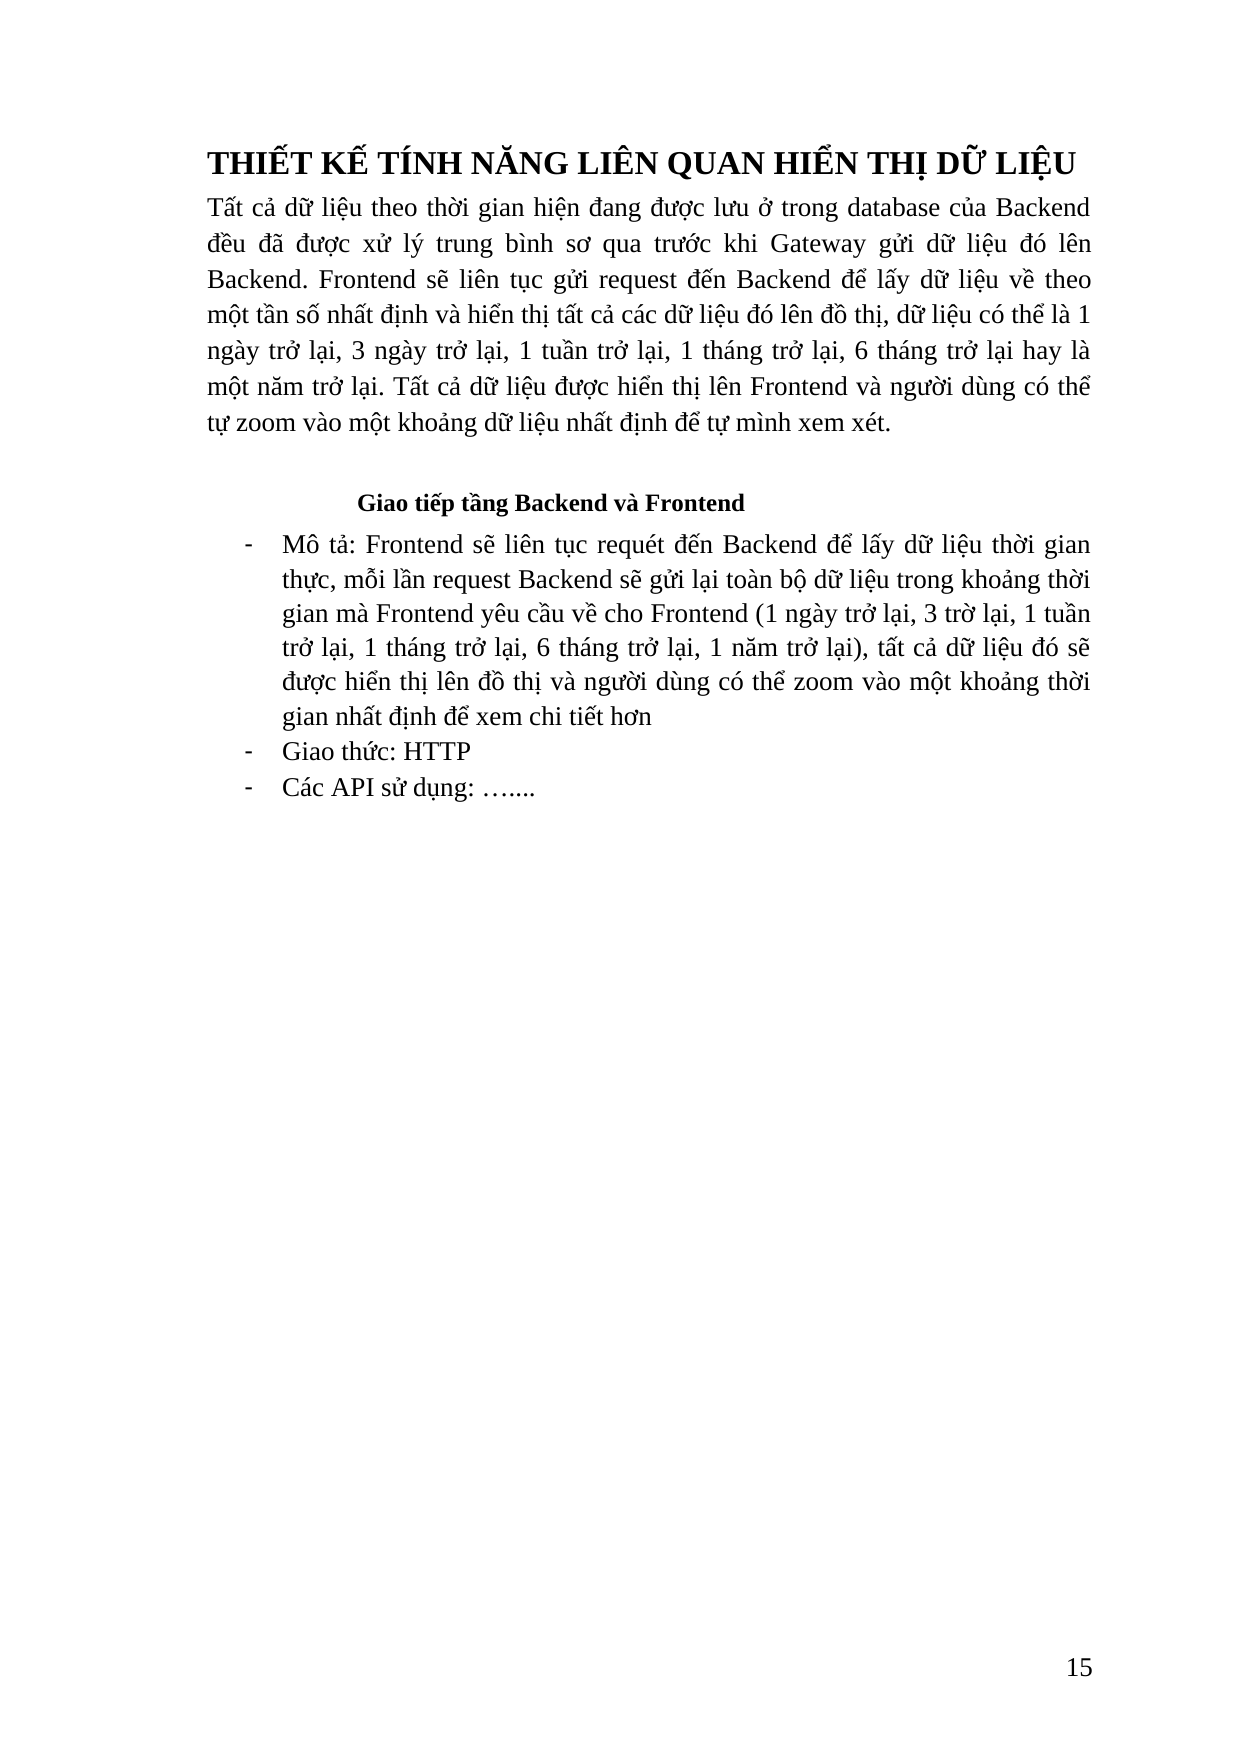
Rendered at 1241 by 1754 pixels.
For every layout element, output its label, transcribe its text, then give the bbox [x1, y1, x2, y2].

subtitle THIẾT KẾ TÍNH NĂNG LIÊN QUAN HIỂN THỊ DỮ LIỆU [207, 143, 1092, 181]
list Các API sử dụng: ….... [244, 770, 1092, 803]
list Mô tả: Frontend sẽ liên tục requét đến Backend để lấy dữ liệu thời gian thực, mỗi lần request Backend sẽ gửi lại toàn bộ dữ liệu trong khoảng thời gian mà Frontend yêu cầu về cho Frontend (1 ngày trở lại, 3 trờ lại, 1 tuần trở lại, 1 tháng trở lại, 6 tháng trở lại, 1 năm trở lại), tất cả dữ liệu đó sẽ được hiển thị lên đồ thị và người dùng có thể zoom vào một khoảng thời gian nhất định để xem chi tiết hơn [244, 527, 1092, 731]
text Tất cả dữ liệu theo thời gian hiện đang được lưu ở trong database của Backend đều đã được xử lý trung bình sơ qua trước khi Gateway gửi dữ liệu đó lên Backend. Frontend sẽ liên tục gửi request đến Backend để lấy dữ liệu về theo một tần số nhất định và hiển thị tất cả các dữ liệu đó lên đồ thị, dữ liệu có thể là 1 ngày trở lại, 3 ngày trở lại, 1 tuần trở lại, 1 tháng trở lại, 6 tháng trở lại hay là một năm trở lại. Tất cả dữ liệu được hiển thị lên Frontend và người dùng có thể tự zoom vào một khoảng dữ liệu nhất định để tự mình xem xét. [207, 191, 1092, 437]
list Giao thức: HTTP [244, 734, 1092, 767]
subtitle Giao tiếp tầng Backend và Frontend [357, 488, 1092, 516]
